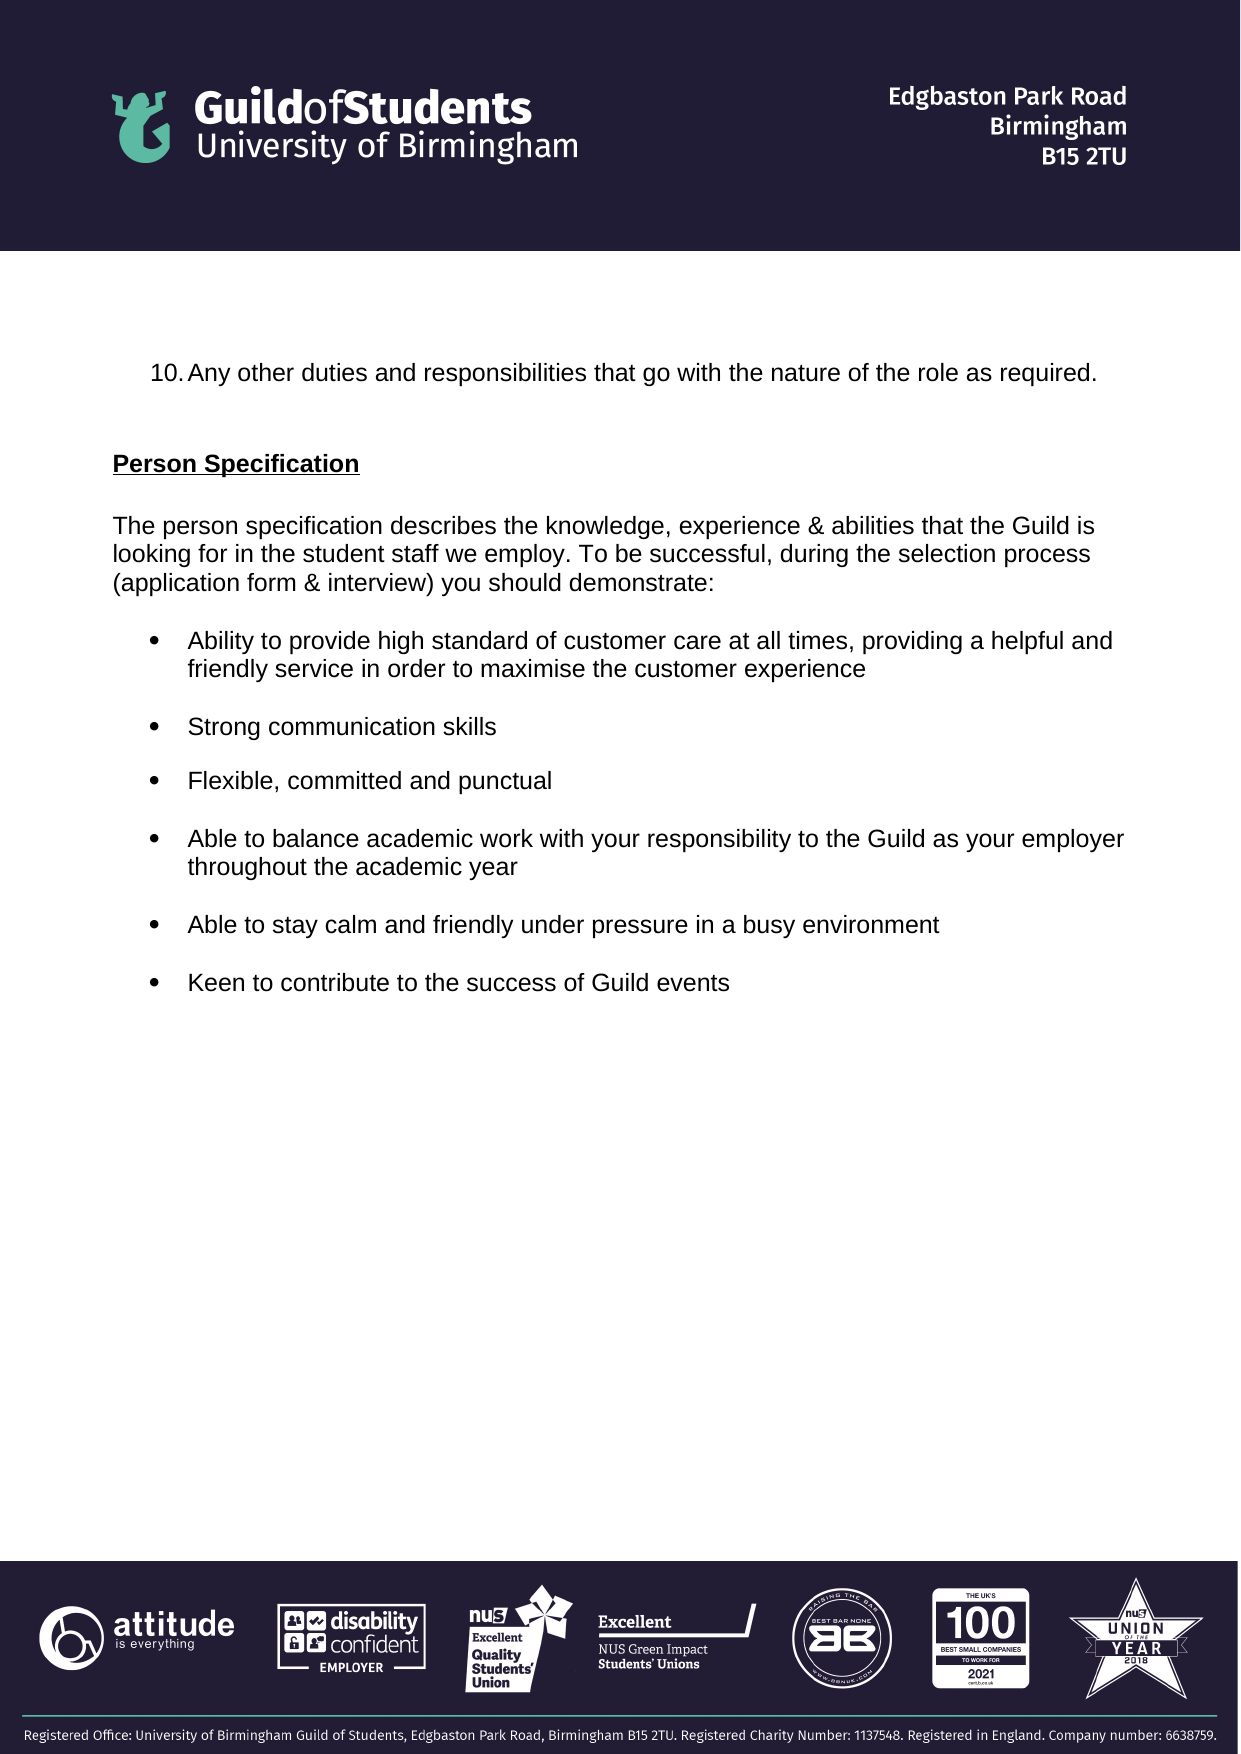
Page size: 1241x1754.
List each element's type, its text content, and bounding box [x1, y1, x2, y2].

list Able to balance academic work with your responsibility to the Guild as your employer throughout the academic year [150, 823, 1128, 881]
list Ability to provide high standard of customer care at all times, providing a helpful and friendly service in order to maximise the customer experience [150, 626, 1128, 683]
list Strong communication skills [150, 712, 1128, 741]
list Keen to contribute to the success of Guild events [150, 967, 1128, 996]
picture [0, 1561, 1238, 1754]
list Able to stay calm and friendly under pressure in a busy environment [150, 910, 1128, 939]
subtitle The person specification describes the knowledge, experience & abilities that the Guild is looking for in the student staff we employ. To be successful, during the selection process (application form & interview) you should demonstrate: [112, 511, 1128, 597]
picture [0, 0, 1241, 251]
list Flexible, committed and punctual [150, 766, 1128, 795]
list Any other duties and responsibilities that go with the nature of the role as required. [150, 358, 1128, 387]
subtitle Person Specification [112, 449, 1128, 478]
